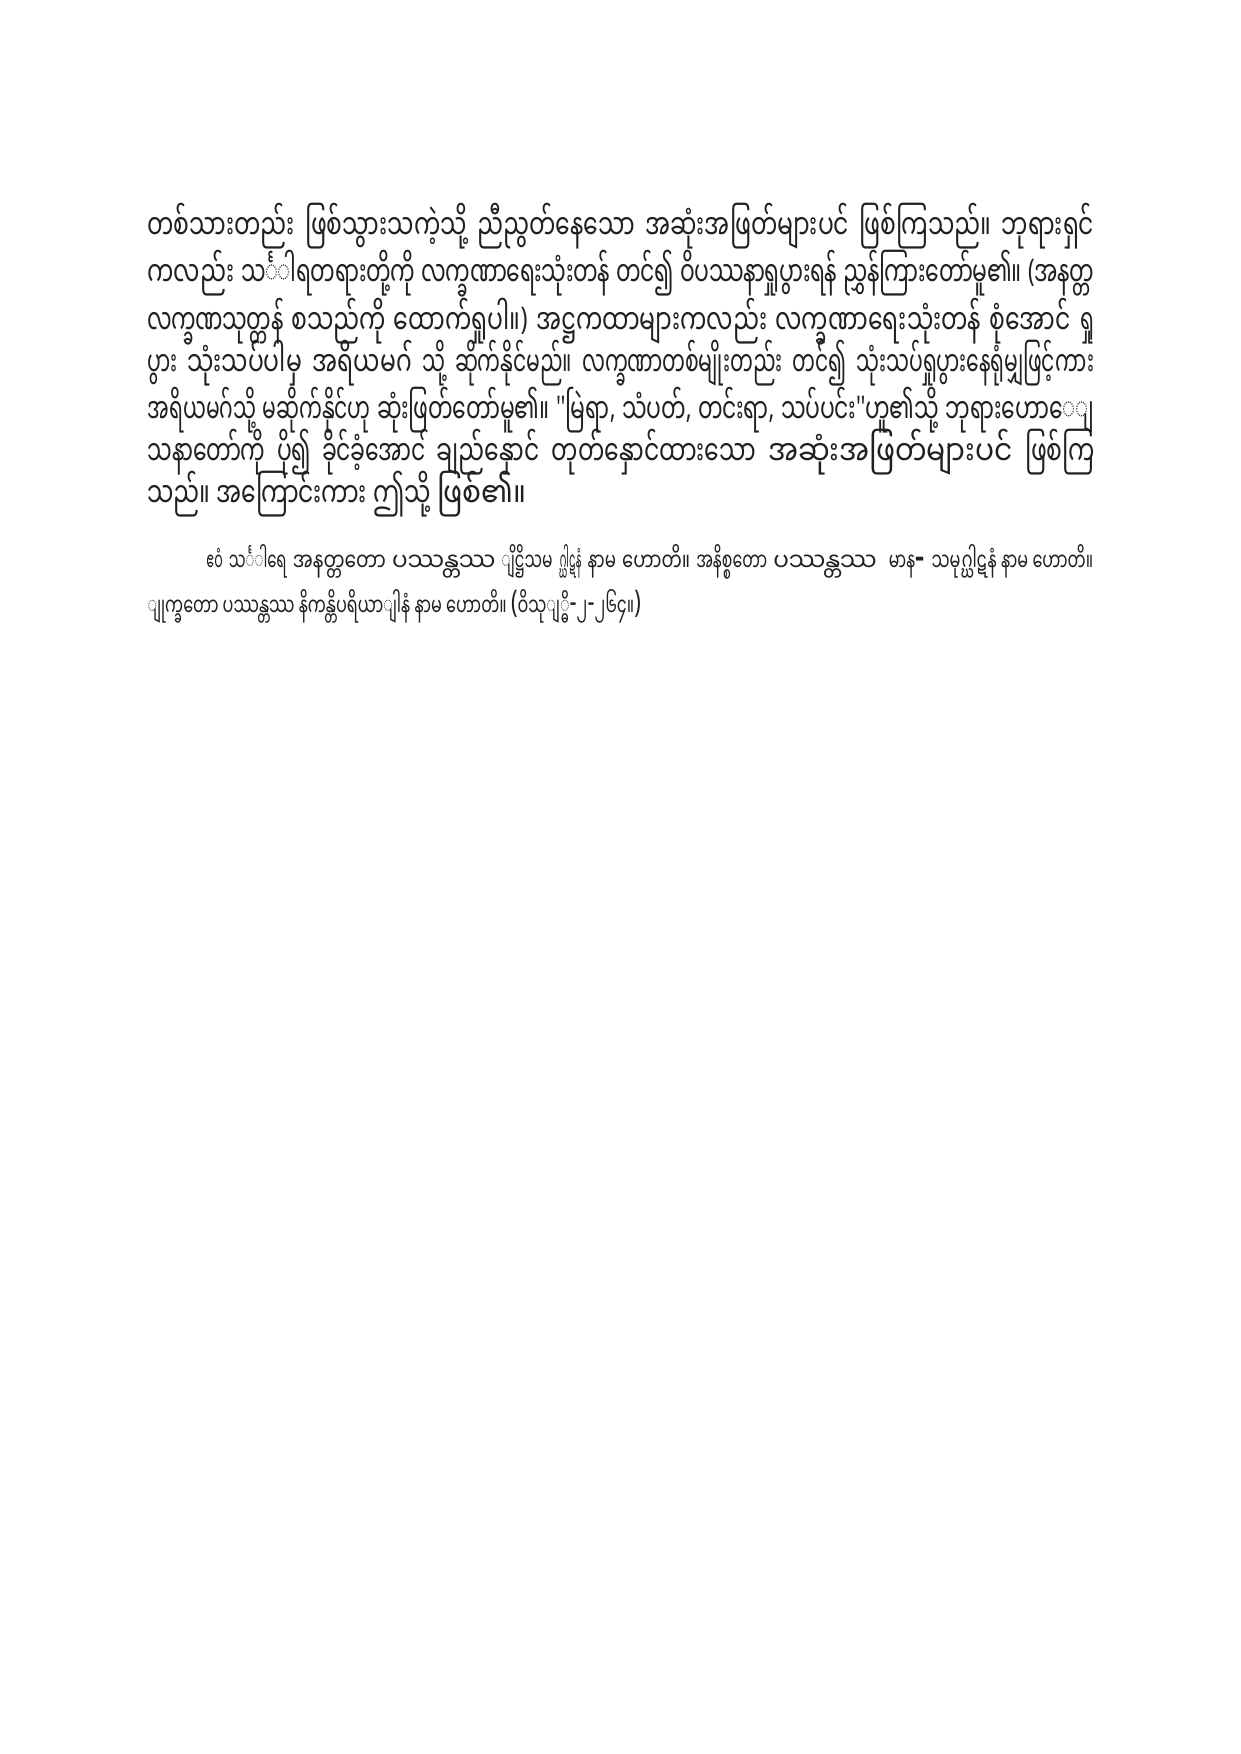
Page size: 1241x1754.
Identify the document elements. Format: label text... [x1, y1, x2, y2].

text ဧဝံ သင်္ခါရေ အနတ္တတော ပဿန္တဿ ျိဋ္ဌိသမု ဂ္ဃါဋနံ နာမ ဟောတိ။ အနိစ္စတော ပဿန္တဿ မာန- သမုဂ္ဃါဋနံ နာမ ဟောတိ။ ျုက္ခတော ပဿန္တဿ နိကန္တိပရိယာျါနံ နာမ ဟောတိ။ (ဝိသုျ္ဓိ-၂-၂၆၄။) [147, 534, 1093, 621]
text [147, 206, 1094, 515]
